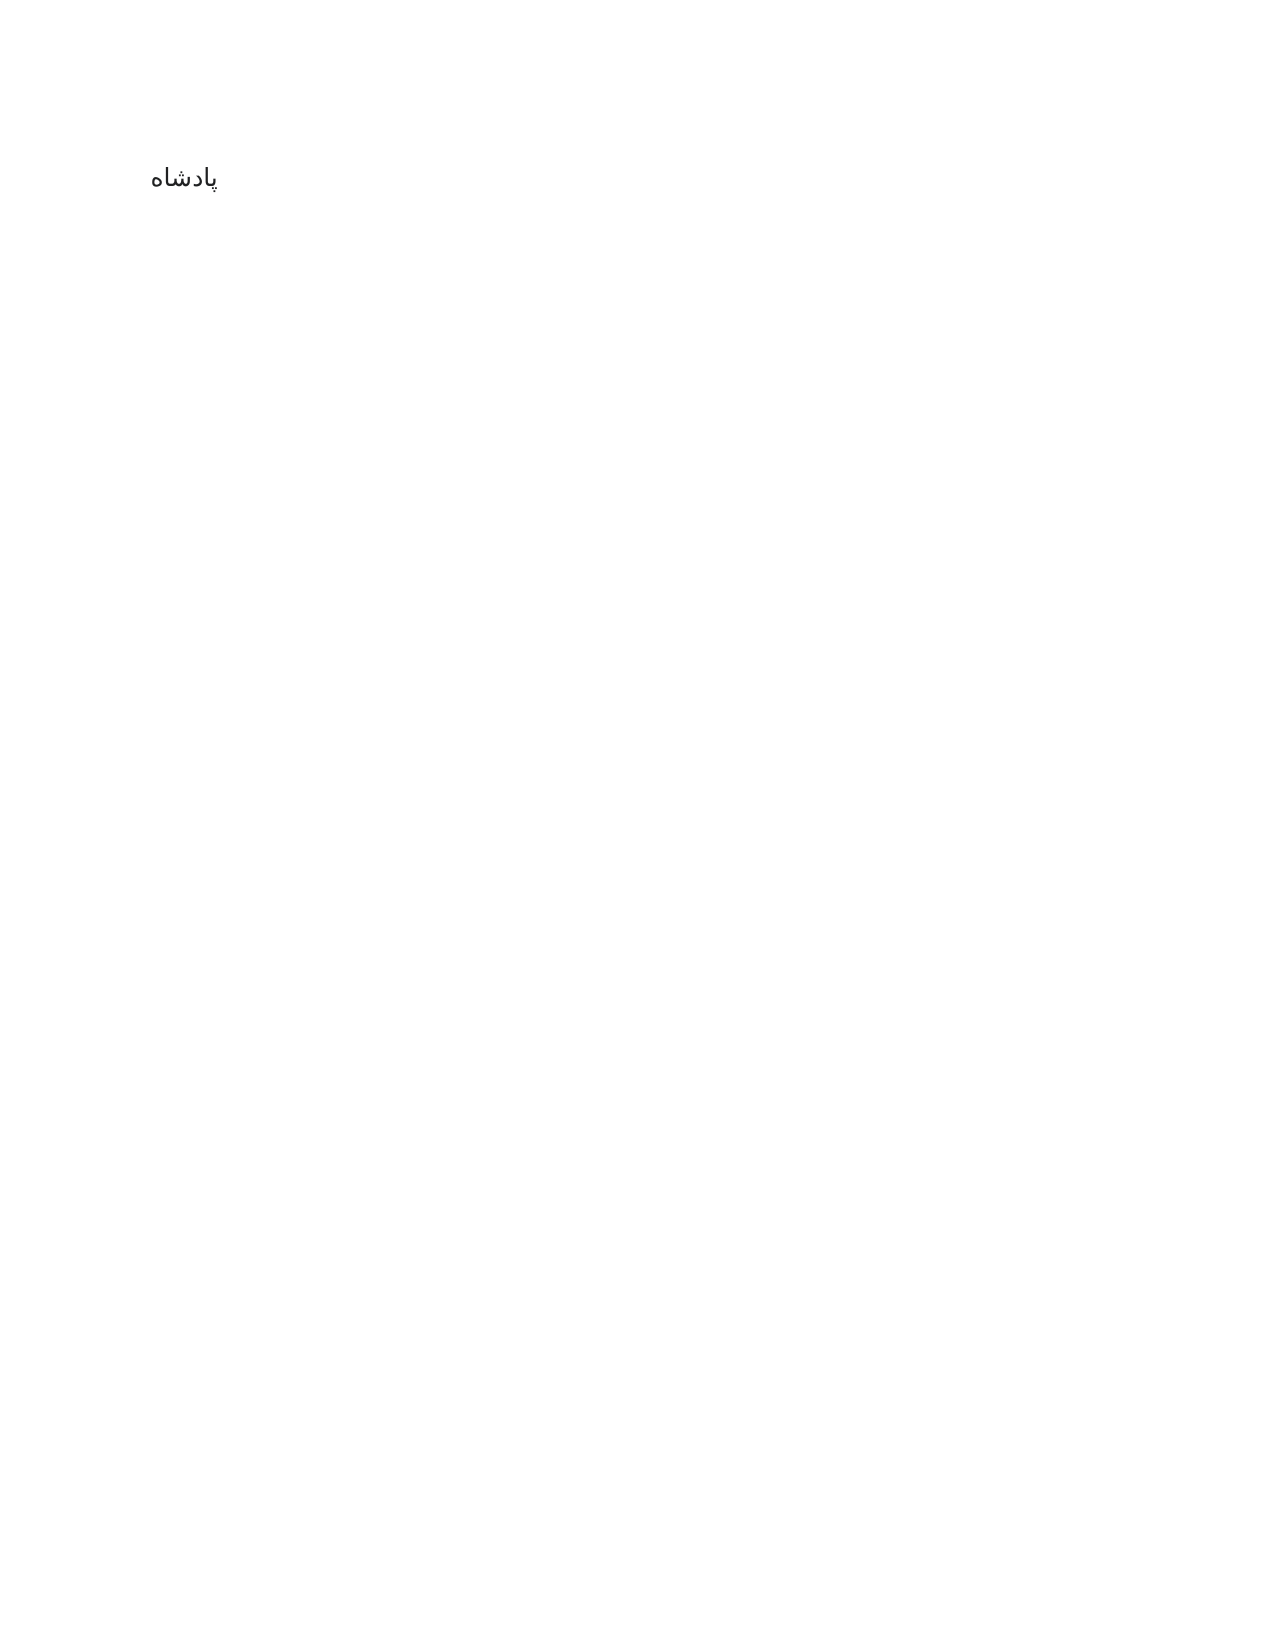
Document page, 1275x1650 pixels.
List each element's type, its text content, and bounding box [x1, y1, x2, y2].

text پادشاه [150, 162, 1125, 191]
